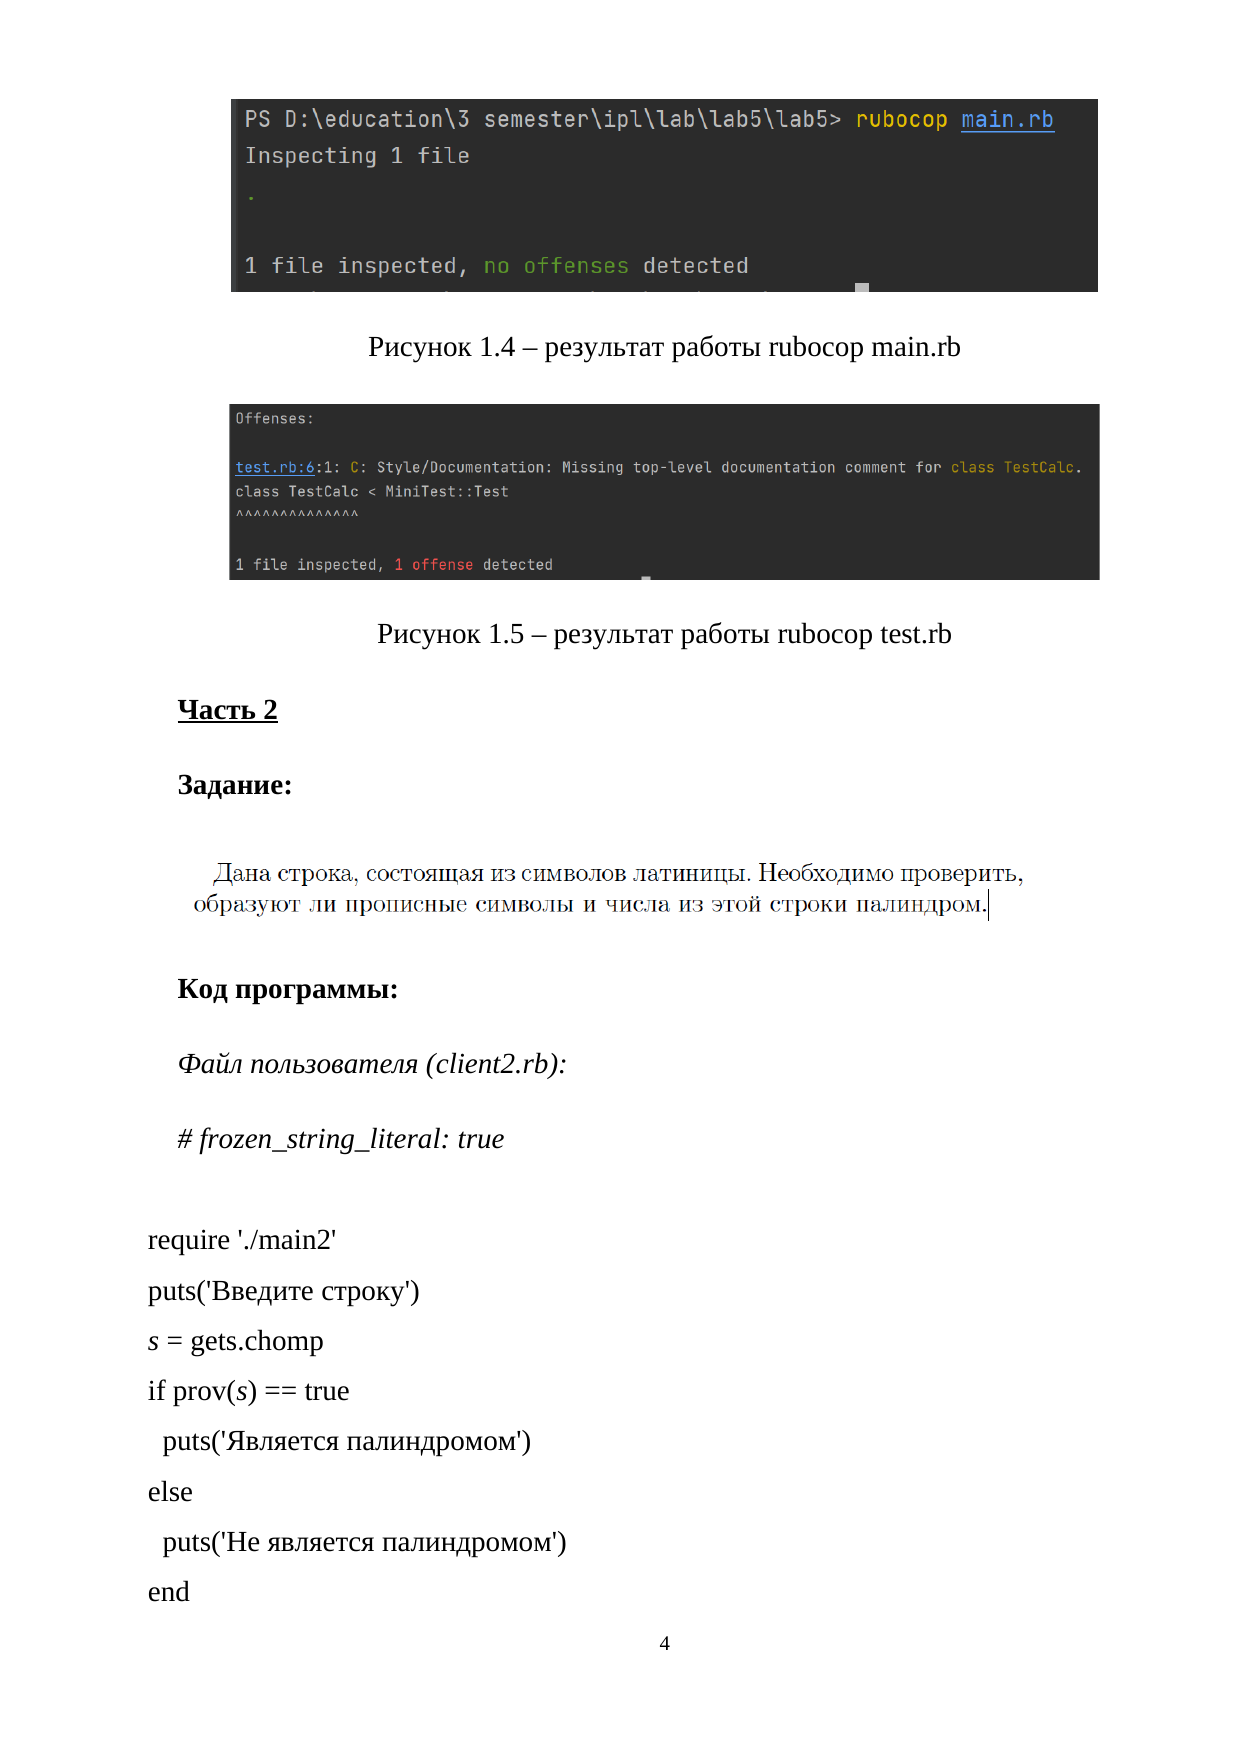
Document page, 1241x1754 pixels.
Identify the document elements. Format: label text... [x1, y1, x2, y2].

text Рисунок 1.5 – результат работы rubocop test.rb [148, 617, 1181, 650]
text Рисунок 1.4 – результат работы rubocop main.rb [148, 329, 1181, 363]
text # frozen_string_literal: true require './main2' puts('Введите строку') s = gets.chomp if prov(s) == true puts('Является палиндромом') else puts('Не является палиндромом') end [148, 1122, 1181, 1608]
picture [177, 842, 1050, 934]
text Код программы: [148, 971, 1181, 1004]
picture [231, 99, 1098, 292]
text Часть 2 [148, 692, 1181, 726]
text Задание: [148, 767, 1181, 801]
picture [229, 404, 1100, 580]
text Файл пользователя (client2.rb): [148, 1046, 1181, 1080]
